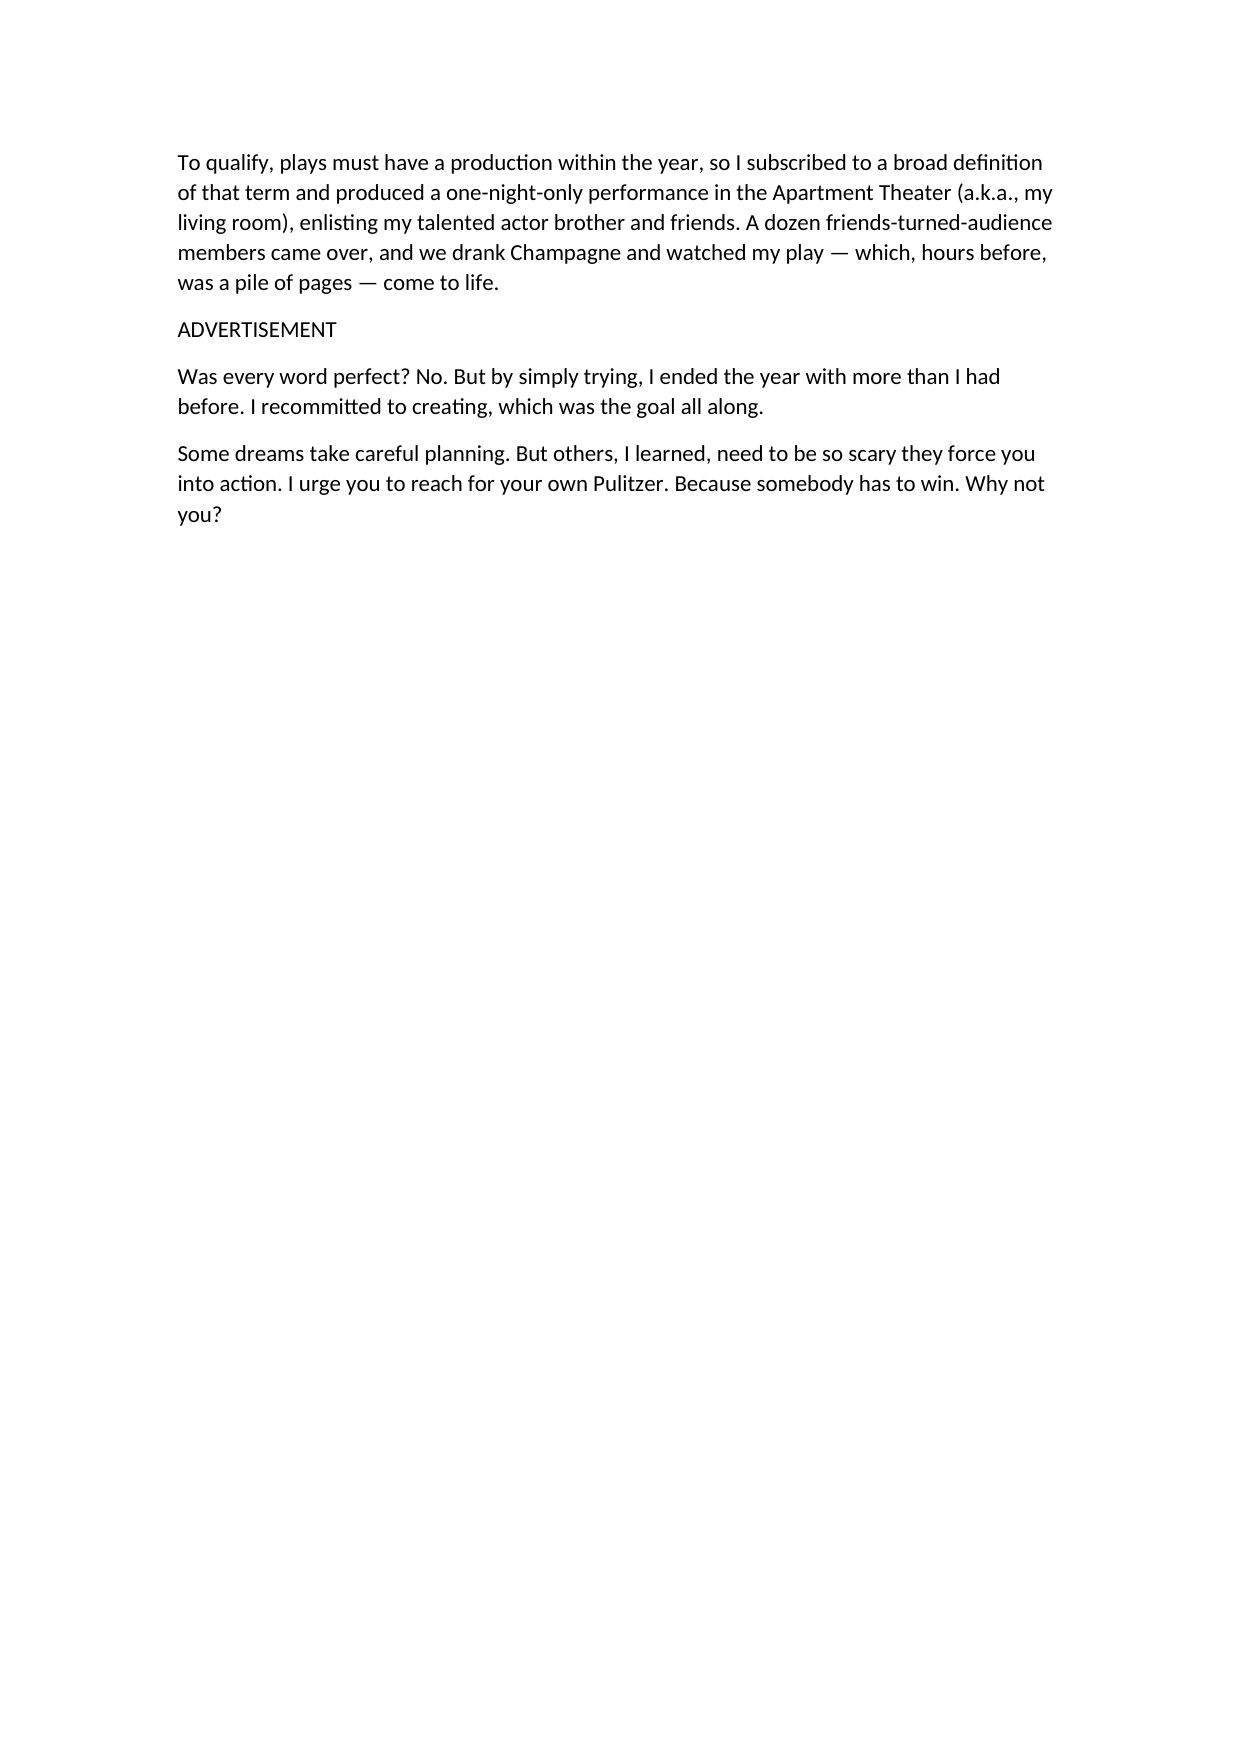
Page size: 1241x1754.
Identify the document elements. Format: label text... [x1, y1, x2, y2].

text To qualify, plays must have a production within the year, so I subscribed to a broad definition of that term and produced a one-night-only performance in the Apartment Theater (a.k.a., my living room), enlisting my talented actor brother and friends. A dozen friends-turned-audience members came over, and we drank Champagne and watched my play — which, hours before, was a pile of pages — come to life. [177, 148, 1063, 296]
text Some dreams take careful planning. But others, I learned, need to be so scary they force you into action. I urge you to reach for your own Pulitzer. Because somebody has to win. Why not you? [177, 439, 1063, 528]
text ADVERTISEMENT [177, 315, 1063, 343]
text Was every word perfect? No. But by simply trying, I ended the year with more than I had before. I recommitted to creating, which was the goal all along. [177, 362, 1063, 420]
